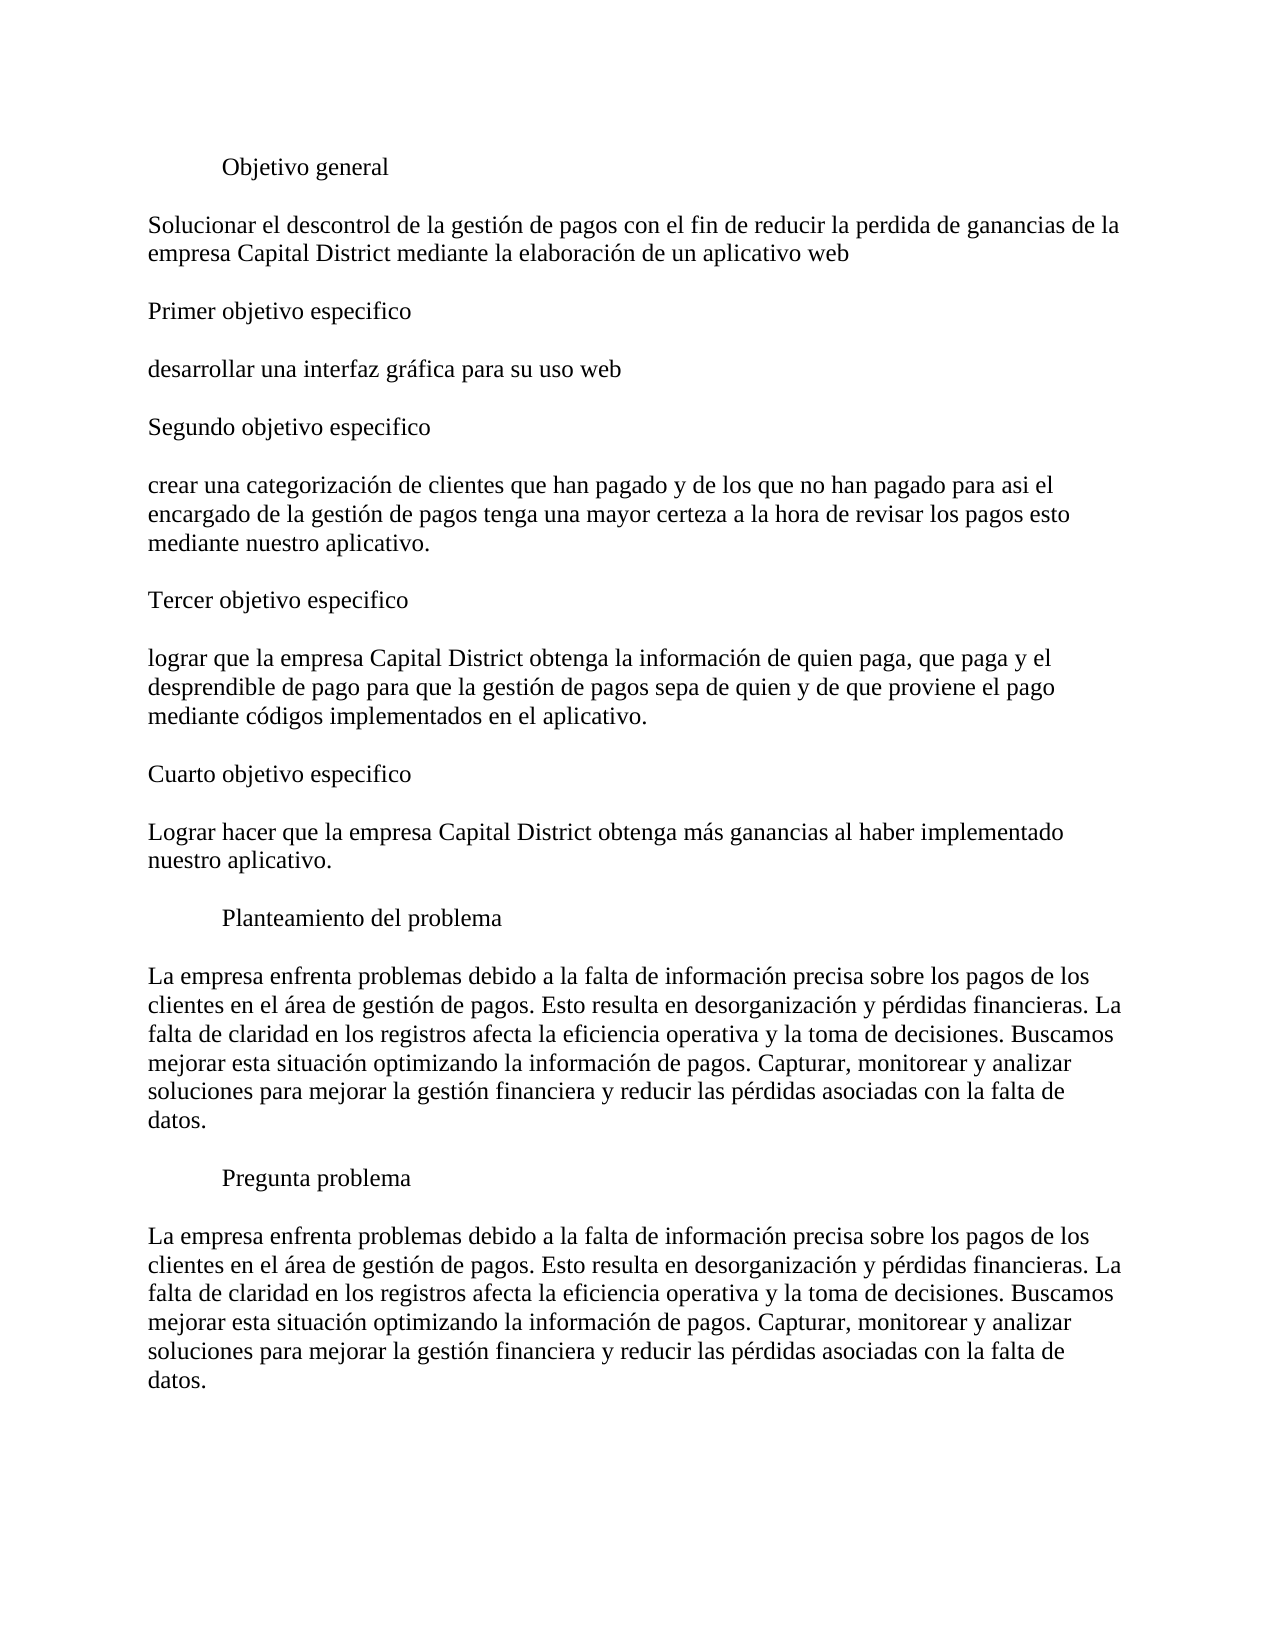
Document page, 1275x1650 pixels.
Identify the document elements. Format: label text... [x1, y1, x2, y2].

text Segundo objetivo especifico [148, 412, 1127, 441]
text Cuarto objetivo especifico [148, 759, 1127, 788]
text Solucionar el descontrol de la gestión de pagos con el fin de reducir la perdida de ganancias de la empresa Capital District mediante la elaboración de un aplicativo web [148, 210, 1127, 267]
text Lograr hacer que la empresa Capital District obtenga más ganancias al haber implementado nuestro aplicativo. [148, 817, 1127, 874]
text crear una categorización de clientes que han pagado y de los que no han pagado para asi el encargado de la gestión de pagos tenga una mayor certeza a la hora de revisar los pagos esto mediante nuestro aplicativo. [148, 470, 1127, 556]
text Primer objetivo especifico [148, 296, 1127, 325]
text Pregunta problema [148, 1163, 1127, 1192]
text Tercer objetivo especifico [148, 586, 1127, 614]
text desarrollar una interfaz gráfica para su uso web [148, 354, 1127, 383]
text lograr que la empresa Capital District obtenga la información de quien paga, que paga y el desprendible de pago para que la gestión de pagos sepa de quien y de que proviene el pago mediante códigos implementados en el aplicativo. [148, 643, 1127, 730]
text Objetivo general [148, 152, 1127, 181]
text La empresa enfrenta problemas debido a la falta de información precisa sobre los pagos de los clientes en el área de gestión de pagos. Esto resulta en desorganización y pérdidas financieras. La falta de claridad en los registros afecta la eficiencia operativa y la toma de decisiones. Buscamos mejorar esta situación optimizando la información de pagos. Capturar, monitorear y analizar soluciones para mejorar la gestión financiera y reducir las pérdidas asociadas con la falta de datos. [148, 1221, 1127, 1393]
text Planteamiento del problema [148, 903, 1127, 932]
text La empresa enfrenta problemas debido a la falta de información precisa sobre los pagos de los clientes en el área de gestión de pagos. Esto resulta en desorganización y pérdidas financieras. La falta de claridad en los registros afecta la eficiencia operativa y la toma de decisiones. Buscamos mejorar esta situación optimizando la información de pagos. Capturar, monitorear y analizar soluciones para mejorar la gestión financiera y reducir las pérdidas asociadas con la falta de datos. [148, 961, 1127, 1134]
